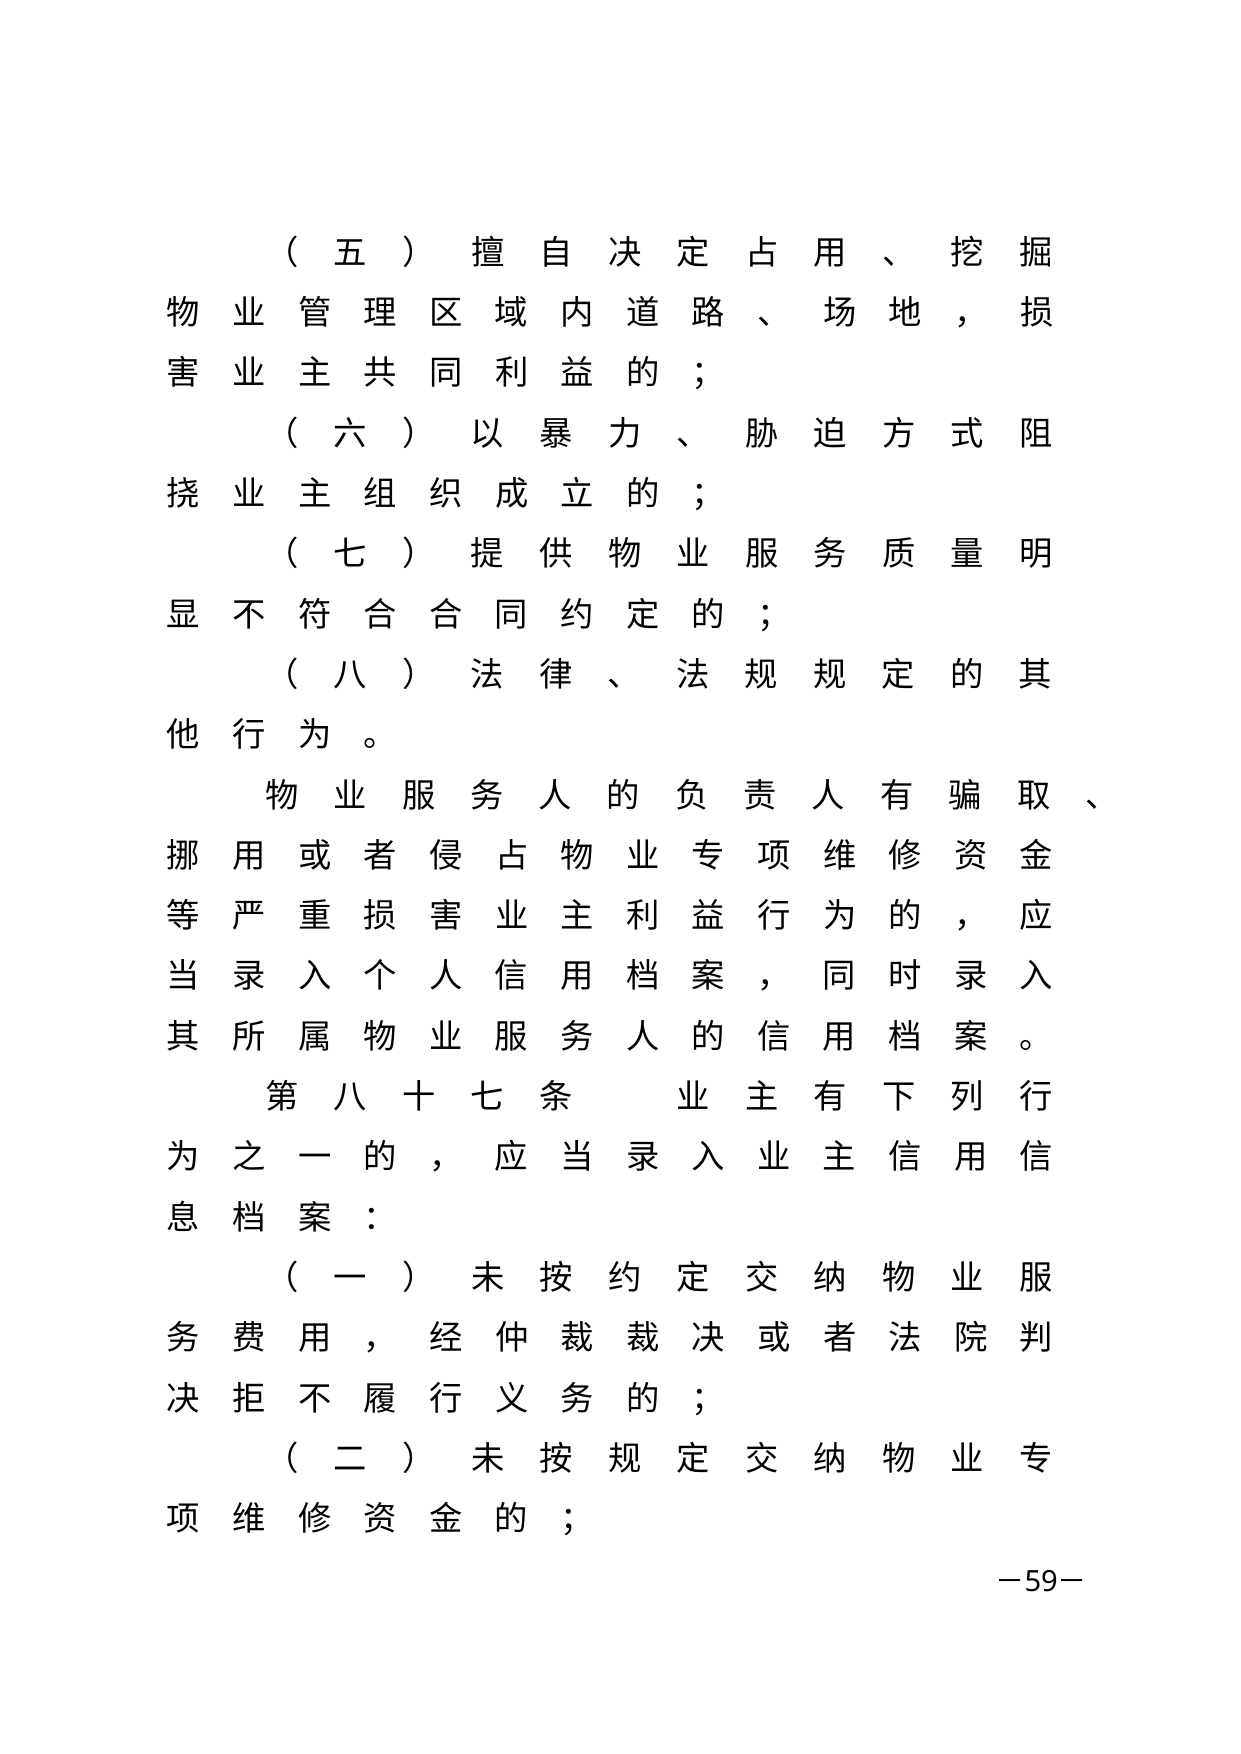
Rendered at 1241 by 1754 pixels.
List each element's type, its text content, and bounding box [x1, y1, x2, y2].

text （五）擅自决定占用、挖掘物业管理区域内道路、场地，损害业主共同利益的； [167, 219, 1085, 400]
text （六）以暴力、胁迫方式阻挠业主组织成立的； [167, 400, 1085, 521]
text （七）提供物业服务质量明显不符合合同约定的； [167, 521, 1085, 642]
text 第八十七条 业主有下列行为之一的，应当录入业主信用信息档案： [167, 1064, 1085, 1245]
text 物业服务人的负责人有骗取、挪用或者侵占物业专项维修资金等严重损害业主利益行为的，应当录入个人信用档案，同时录入其所属物业服务人的信用档案。 [167, 762, 1085, 1064]
text （一）未按约定交纳物业服务费用，经仲裁裁决或者法院判决拒不履行义务的； [167, 1245, 1085, 1426]
text （八）法律、法规规定的其他行为。 [167, 642, 1085, 762]
text （二）未按规定交纳物业专项维修资金的； [167, 1426, 1085, 1546]
